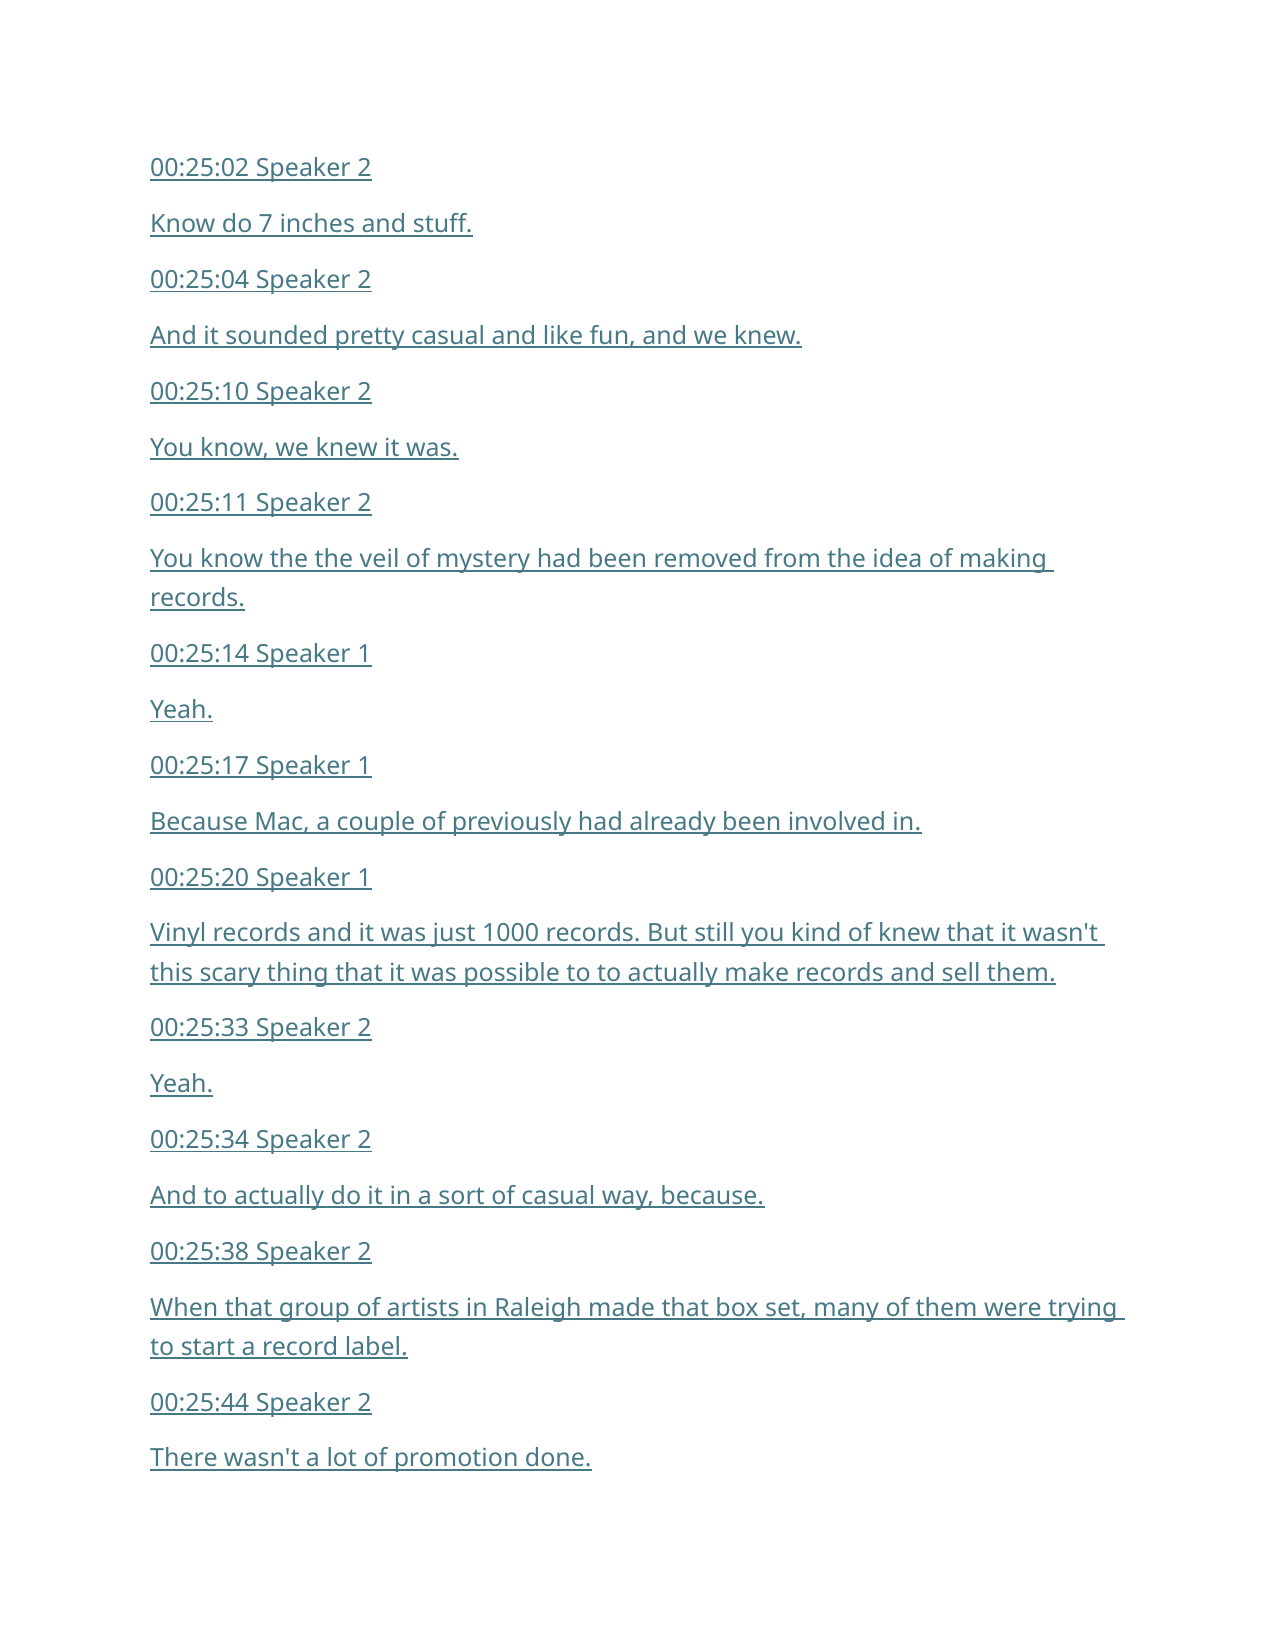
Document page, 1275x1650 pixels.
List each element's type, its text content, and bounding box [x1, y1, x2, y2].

text When that group of artists in Raleigh made that box set, many of them were trying to start a record label. [150, 1320, 1125, 1362]
text 00:25:34 Speaker 2 [150, 1122, 1125, 1156]
text 00:25:10 Speaker 2 [150, 373, 1125, 407]
text You know the the veil of mystery had been removed from the idea of making records. [150, 541, 1125, 614]
text And it sounded pretty casual and like fun, and we knew. [150, 317, 1125, 352]
text 00:25:38 Speaker 2 [150, 1233, 1125, 1267]
text Vinyl records and it was just 1000 records. But still you kind of knew that it wasn't this scary thing that it was possible to to actually make records and sell them. [150, 915, 1125, 988]
text 00:25:14 Speaker 1 [150, 636, 1125, 670]
text You know, we knew it was. [150, 429, 1125, 463]
text Yeah. [150, 1066, 1125, 1100]
text 00:25:33 Speaker 2 [150, 1010, 1125, 1044]
text And to actually do it in a sort of casual way, because. [150, 1177, 1125, 1212]
text There wasn't a lot of promotion done. [150, 1440, 1125, 1474]
text Yeah. [150, 692, 1125, 726]
text Know do 7 inches and stuff. [150, 206, 1125, 240]
text 00:25:02 Speaker 2 [150, 150, 1125, 184]
text 00:25:17 Speaker 1 [150, 747, 1125, 782]
text 00:25:20 Speaker 1 [150, 859, 1125, 893]
text Because Mac, a couple of previously had already been involved in. [150, 803, 1125, 837]
text 00:25:04 Speaker 2 [150, 262, 1125, 296]
text 00:25:44 Speaker 2 [150, 1384, 1125, 1418]
text When that group of artists in Raleigh made that box set, many of them were trying to start a record label. [150, 1289, 1125, 1318]
text 00:25:11 Speaker 2 [150, 485, 1125, 519]
